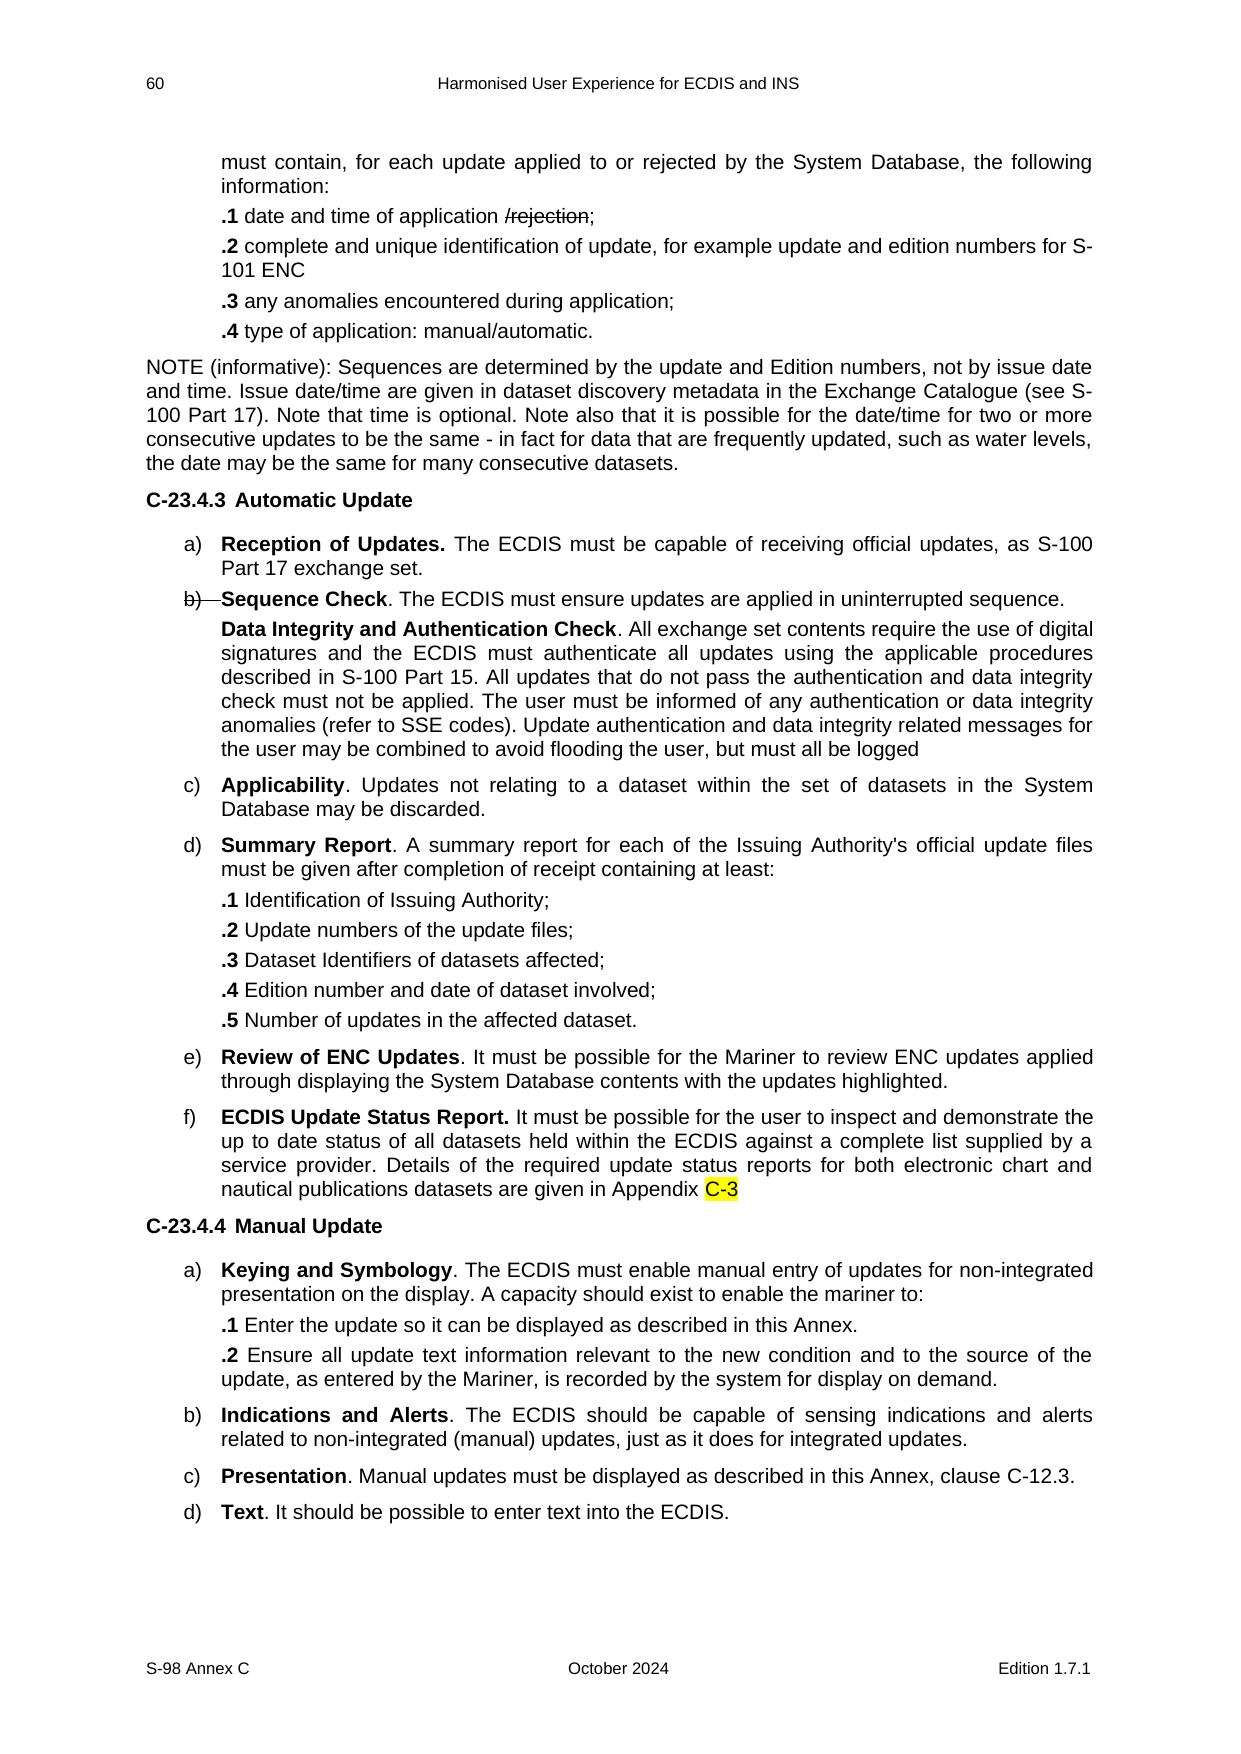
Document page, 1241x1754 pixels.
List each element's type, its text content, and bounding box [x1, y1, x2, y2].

list Review of ENC Updates. It must be possible for the Mariner to review ENC updates applied through displaying the System Database contents with the updates highlighted. [183, 1045, 1094, 1093]
list .1 Enter the update so it can be displayed as described in this Annex. [221, 1312, 1094, 1336]
list .2 Ensure all update text information relevant to the new condition and to the source of the update, as entered by the Mariner, is recorded by the system for display on demand. [221, 1343, 1094, 1391]
list .1 date and time of application /rejection; [221, 204, 1094, 228]
list .4 type of application: manual/automatic. [221, 319, 1094, 343]
list Applicability. Updates not relating to a dataset within the set of datasets in the System Database may be discarded. [183, 773, 1094, 821]
list ECDIS Update Status Report. It must be possible for the user to inspect and demonstrate the up to date status of all datasets held within the ECDIS against a complete list supplied by a service provider. Details of the required update status reports for both electronic chart and nautical publications datasets are given in Appendix C-3 [183, 1105, 1094, 1201]
list Keying and Symbology. The ECDIS must enable manual entry of updates for non-integrated presentation on the display. A capacity should exist to enable the mariner to: [183, 1258, 1094, 1306]
text NOTE (informative): Sequences are determined by the update and Edition numbers, not by issue date and time. Issue date/time are given in dataset discovery metadata in the Exchange Catalogue (see S-100 Part 17). Note that time is optional. Note also that it is possible for the date/time for two or more consecutive updates to be the same - in fact for data that are frequently updated, such as water levels, the date may be the same for many consecutive datasets. [146, 355, 1094, 475]
list .2 complete and unique identification of update, for example update and edition numbers for S-101 ENC [221, 234, 1094, 282]
list Sequence Check. The ECDIS must ensure updates are applied in uninterrupted sequence. [183, 586, 1094, 610]
list .3 Dataset Identifiers of datasets affected; [221, 948, 1094, 972]
list Text. It should be possible to enter text into the ECDIS. [183, 1500, 1094, 1524]
list .4 Edition number and date of dataset involved; [221, 978, 1094, 1002]
subtitle Automatic Update [146, 487, 1094, 511]
list .2 Update numbers of the update files; [221, 918, 1094, 942]
list Summary Report. A summary report for each of the Issuing Authority's official update files must be given after completion of receipt containing at least: [183, 833, 1094, 881]
subtitle Manual Update [146, 1213, 1094, 1237]
list Reception of Updates. The ECDIS must be capable of receiving official updates, as S-100 Part 17 exchange set. [184, 532, 1094, 580]
list Indications and Alerts. The ECDIS should be capable of sensing indications and alerts related to non-integrated (manual) updates, just as it does for integrated updates. [183, 1403, 1094, 1451]
list Data Integrity and Authentication Check. All exchange set contents require the use of digital signatures and the ECDIS must authenticate all updates using the applicable procedures described in S-100 Part 15. All updates that do not pass the authentication and data integrity check must not be applied. The user must be informed of any authentication or data integrity anomalies (refer to SSE codes). Update authentication and data integrity related messages for the user may be combined to avoid flooding the user, but must all be logged [221, 617, 1094, 760]
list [183, 150, 1094, 198]
list .3 any anomalies encountered during application; [221, 288, 1094, 312]
list .5 Number of updates in the affected dataset. [221, 1008, 1094, 1032]
list .1 Identification of Issuing Authority; [221, 887, 1094, 911]
list Presentation. Manual updates must be displayed as described in this Annex, clause C-12.3. [183, 1463, 1094, 1487]
